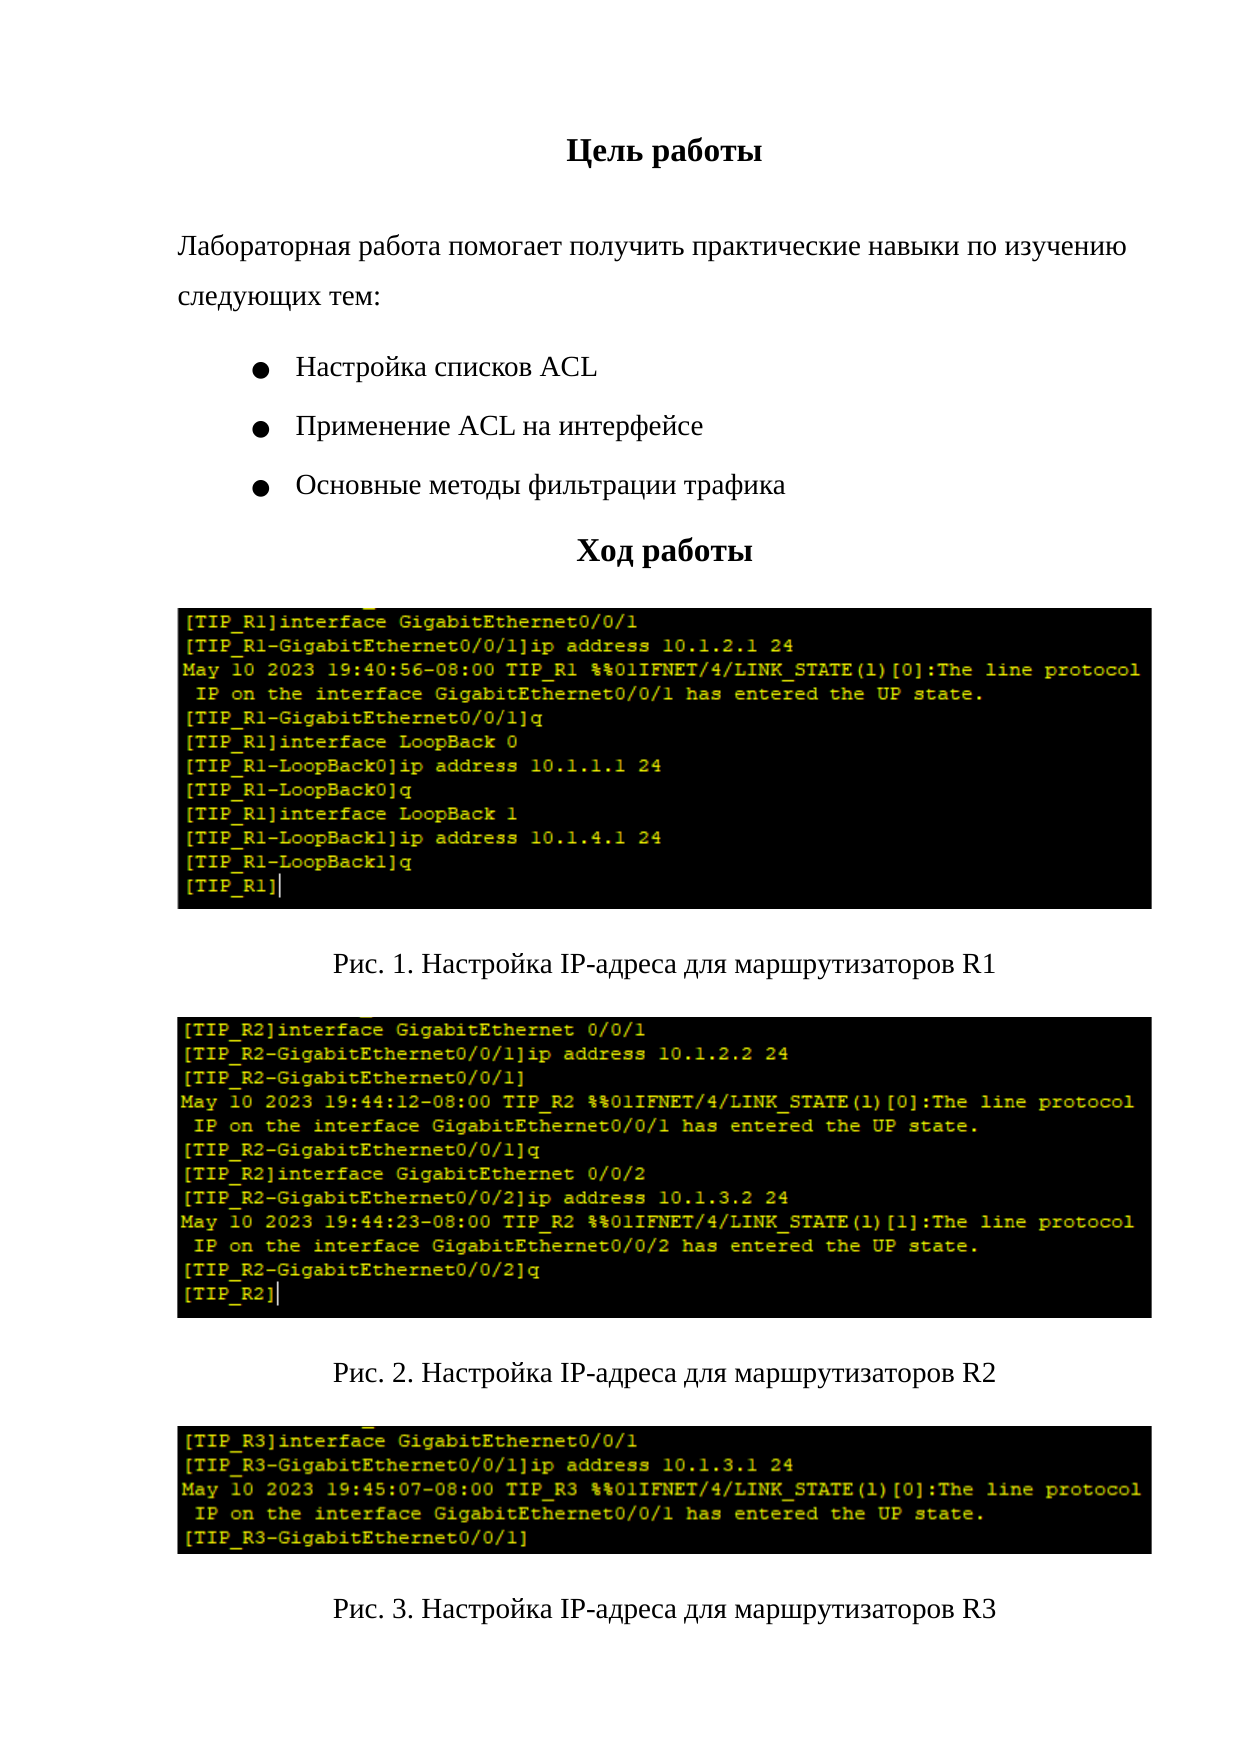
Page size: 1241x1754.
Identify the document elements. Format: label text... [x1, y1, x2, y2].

text Ход работы [177, 530, 1152, 568]
text Рис. 1. Настройка IP-адреса для маршрутизаторов R1 [177, 946, 1152, 979]
picture [177, 1426, 1152, 1554]
list Настройка списков ACL [251, 349, 1152, 383]
text Цель работы [177, 131, 1152, 169]
picture [177, 608, 1152, 909]
text Лабораторная работа помогает получить практические навыки по изучению следующих тем: [177, 228, 1152, 312]
text Рис. 3. Настройка IP-адреса для маршрутизаторов R3 [177, 1591, 1152, 1624]
list Основные методы фильтрации трафика [251, 467, 1152, 501]
picture [177, 1017, 1152, 1318]
list Применение ACL на интерфейсе [251, 408, 1152, 442]
text Рис. 2. Настройка IP-адреса для маршрутизаторов R2 [177, 1355, 1152, 1389]
